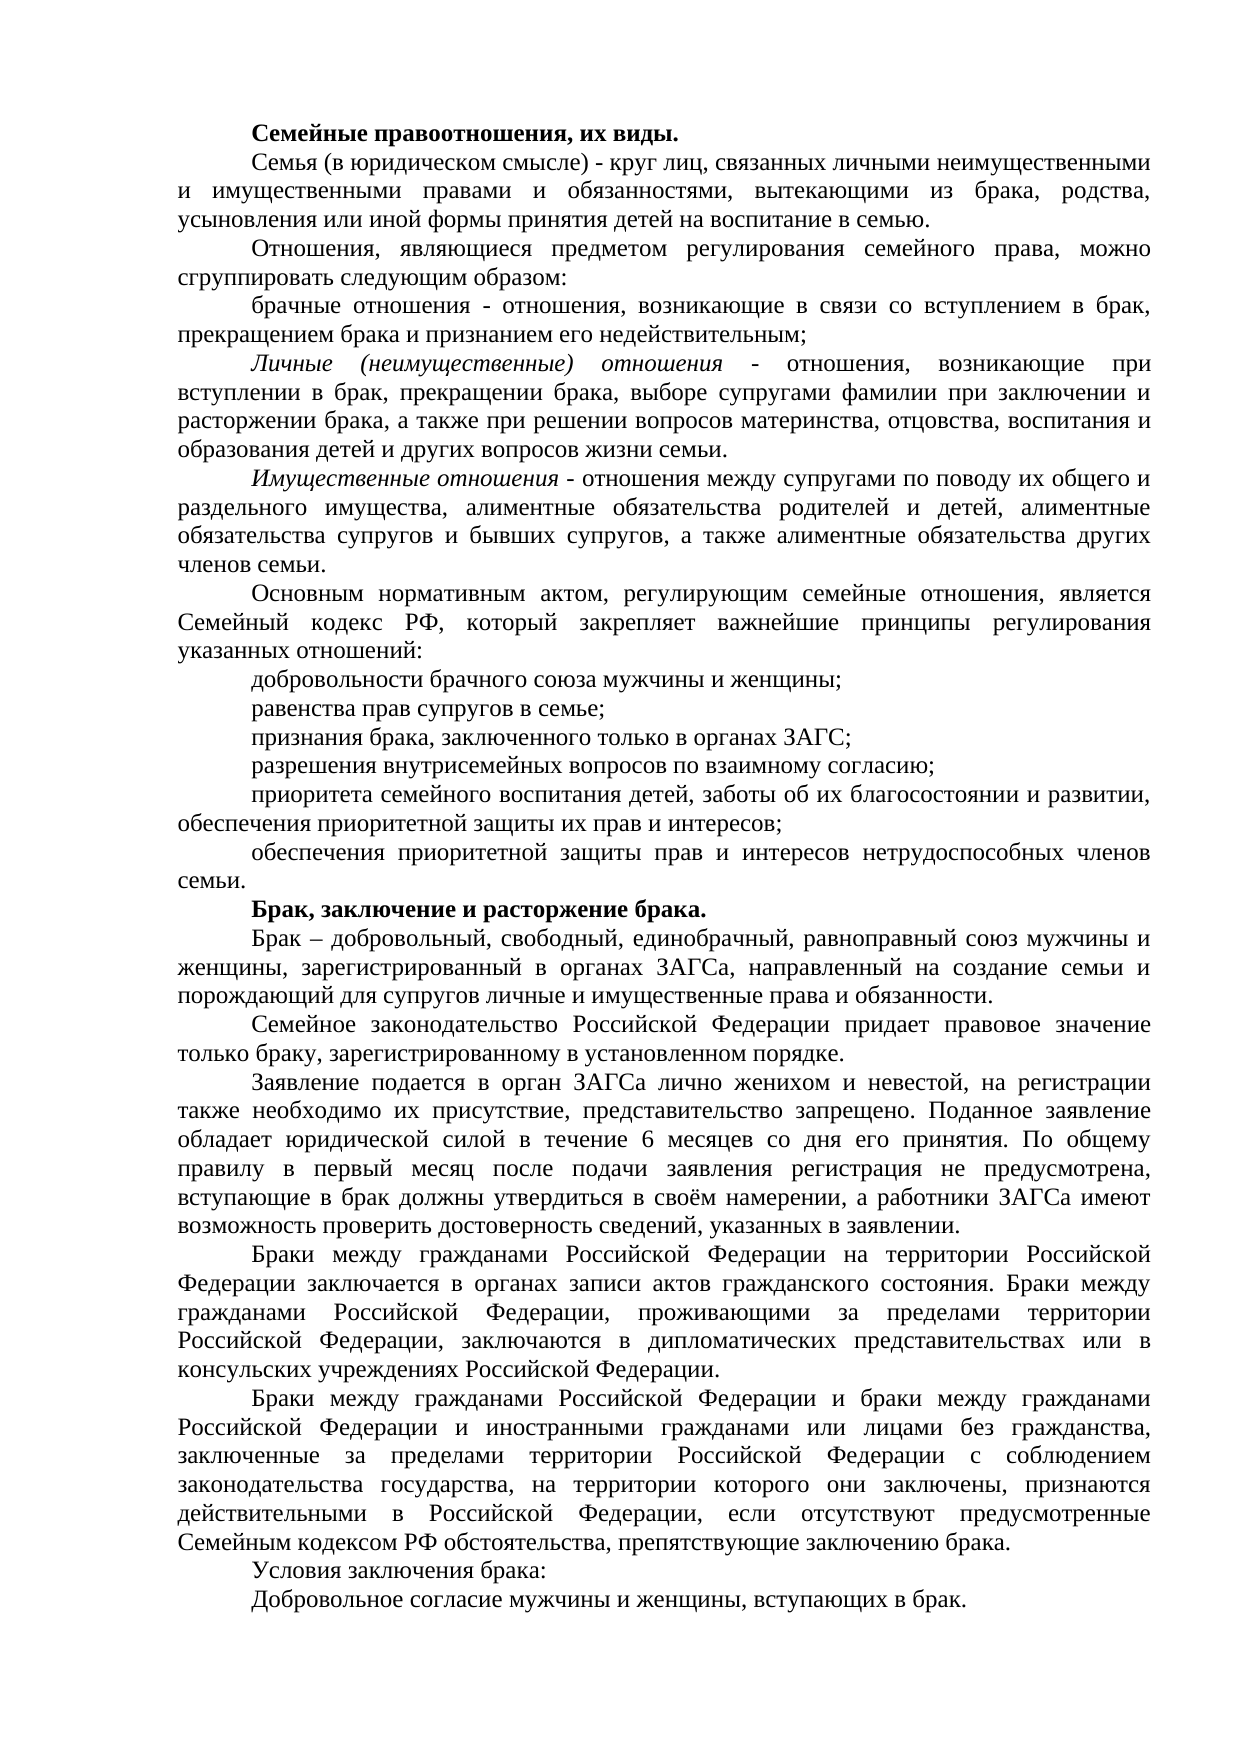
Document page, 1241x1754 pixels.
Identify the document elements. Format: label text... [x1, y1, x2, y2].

text Имущественные отношения - отношения между супругами по поводу их общего и раздельного имущества, алиментные обязательства родителей и детей, алиментные обязательства супругов и бывших супругов, а также алиментные обязательства других членов семьи. [177, 463, 1152, 578]
text Семейные правоотношения, их виды. [177, 118, 1152, 147]
text Заявление подается в орган ЗАГСа лично женихом и невестой, на регистрации также необходимо их присутствие, представительство запрещено. Поданное заявление обладает юридической силой в течение 6 месяцев со дня его принятия. По общему правилу в первый месяц после подачи заявления регистрация не предусмотрена, вступающие в брак должны утвердиться в своём намерении, а работники ЗАГСа имеют возможность проверить достоверность сведений, указанных в заявлении. [177, 1067, 1152, 1239]
text разрешения внутрисемейных вопросов по взаимному согласию; [177, 751, 1152, 779]
text Браки между гражданами Российской Федерации на территории Российской Федерации заключается в органах записи актов гражданского состояния. Браки между гражданами Российской Федерации, проживающими за пределами территории Российской Федерации, заключаются в дипломатических представительствах или в консульских учреждениях Российской Федерации. [177, 1239, 1152, 1383]
text Добровольное согласие мужчины и женщины, вступающих в брак. [177, 1584, 1152, 1613]
text Браки между гражданами Российской Федерации и браки между гражданами Российской Федерации и иностранными гражданами или лицами без гражданства, заключенные за пределами территории Российской Федерации с соблюдением законодательства государства, на территории которого они заключены, признаются действительными в Российской Федерации, если отсутствуют предусмотренные Семейным кодексом РФ обстоятельства, препятствующие заключению брака. [177, 1383, 1152, 1556]
text Брак – добровольный, свободный, единобрачный, равноправный союз мужчины и женщины, зарегистрированный в органах ЗАГСа, направленный на создание семьи и порождающий для супругов личные и имущественные права и обязанности. [177, 923, 1152, 1009]
text Семейное законодательство Российской Федерации придает правовое значение только браку, зарегистрированному в установленном порядке. [177, 1009, 1152, 1067]
text добровольности брачного союза мужчины и женщины; [177, 664, 1152, 693]
text равенства прав супругов в семье; [177, 693, 1152, 722]
text приоритета семейного воспитания детей, заботы об их благосостоянии и развитии, обеспечения приоритетной защиты их прав и интересов; [177, 779, 1152, 837]
text Брак, заключение и расторжение брака. [177, 894, 1152, 923]
text Отношения, являющиеся предметом регулирования семейного права, можно сгруппировать следующим образом: [177, 233, 1152, 291]
text Основным нормативным актом, регулирующим семейные отношения, является Семейный кодекс РФ, который закрепляет важнейшие принципы регулирования указанных отношений: [177, 578, 1152, 664]
text Личные (неимущественные) отношения - отношения, возникающие при вступлении в брак, прекращении брака, выборе супругами фамилии при заключении и расторжении брака, а также при решении вопросов материнства, отцовства, воспитания и образования детей и других вопросов жизни семьи. [177, 348, 1152, 463]
text Семья (в юридическом смысле) - круг лиц, связанных личными неимущественными и имущественными правами и обязанностями, вытекающими из брака, родства, усыновления или иной формы принятия детей на воспитание в семью. [177, 147, 1152, 233]
text Условия заключения брака: [177, 1556, 1152, 1584]
text брачные отношения - отношения, возникающие в связи со вступлением в брак, прекращением брака и признанием его недействительным; [177, 291, 1152, 348]
text признания брака, заключенного только в органах ЗАГС; [177, 722, 1152, 751]
text обеспечения приоритетной защиты прав и интересов нетрудоспособных членов семьи. [177, 837, 1152, 894]
